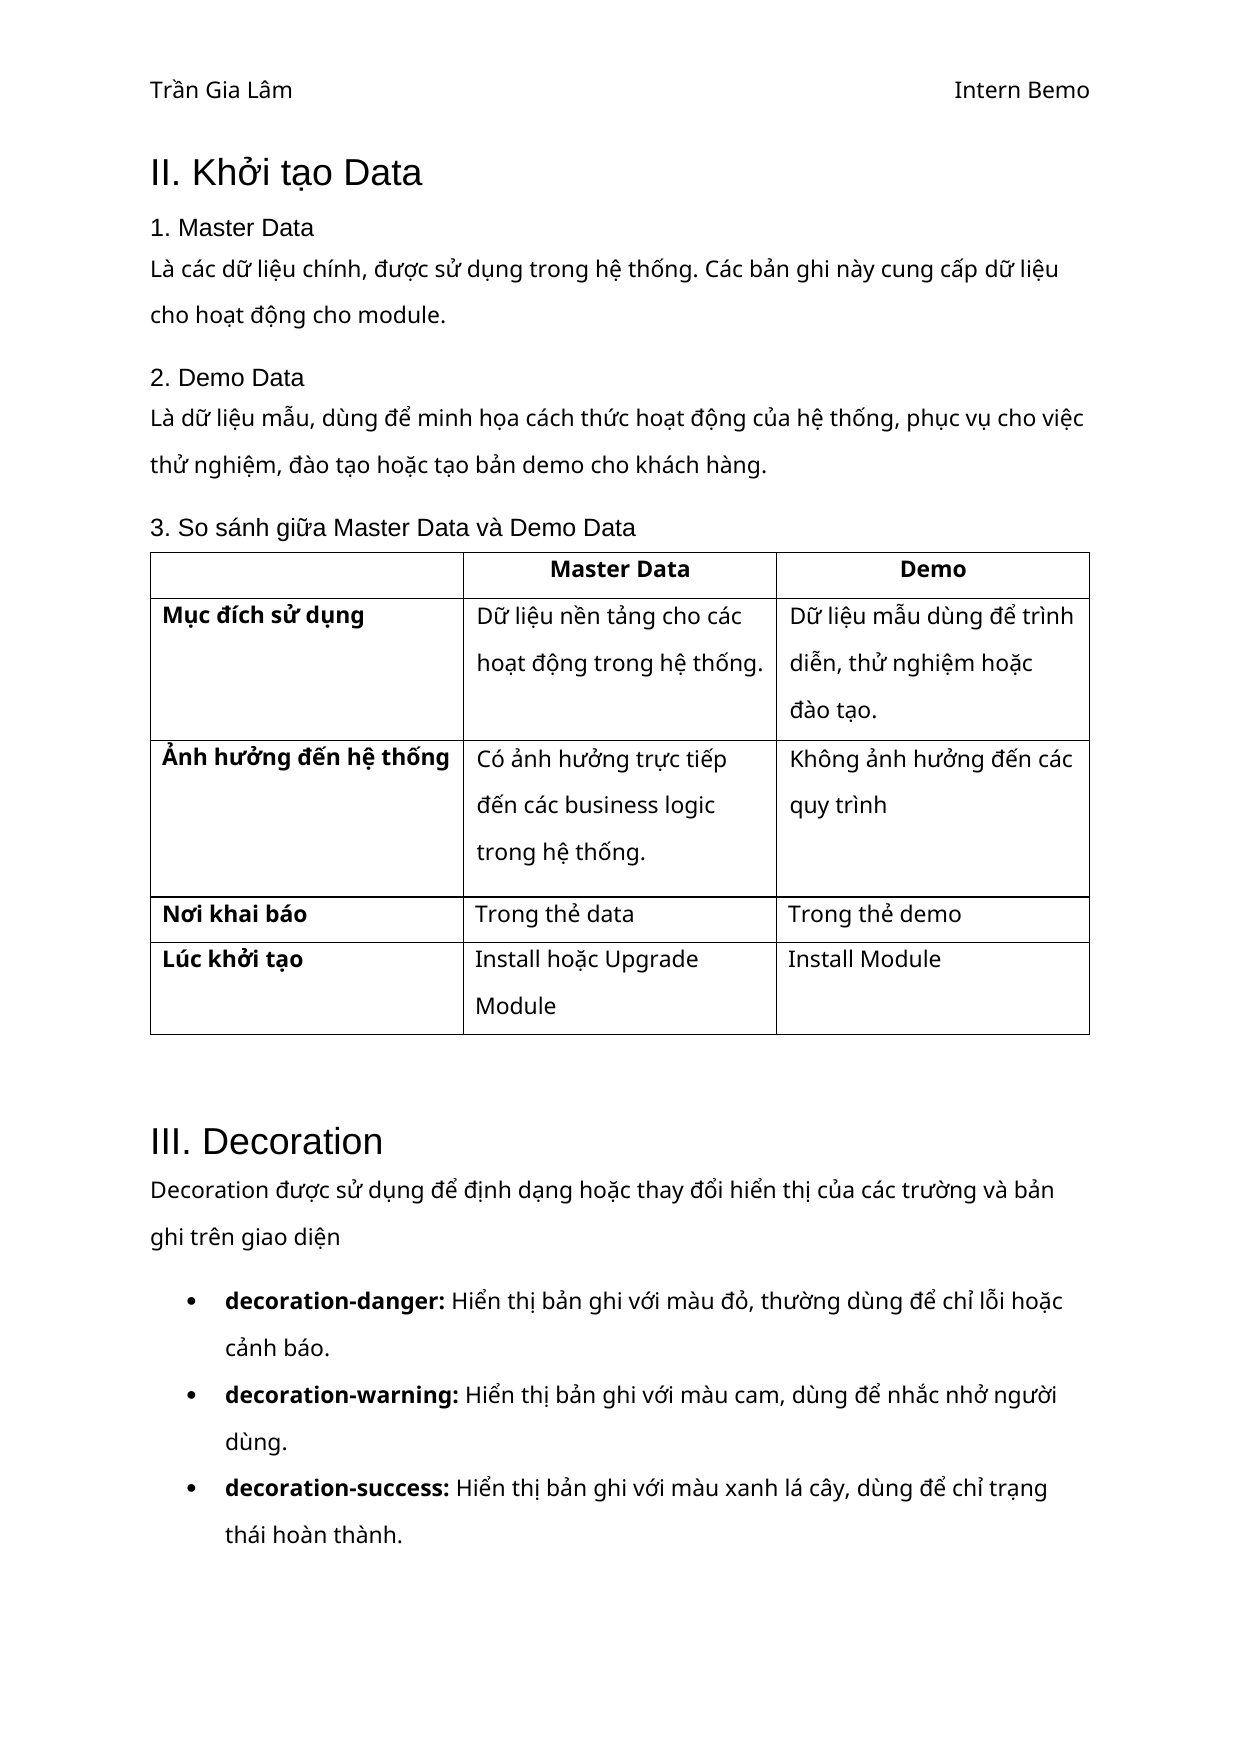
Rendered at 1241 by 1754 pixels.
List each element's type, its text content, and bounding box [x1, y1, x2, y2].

table_cell Install Module [777, 943, 1089, 1034]
table_cell Install hoặc Upgrade Module [464, 943, 776, 1034]
text Decoration được sử dụng để định dạng hoặc thay đổi hiển thị của các trường và bản ghi trên giao diện [150, 1174, 1090, 1253]
table_header Master Data [464, 553, 776, 598]
table_header Demo [777, 553, 1089, 598]
subtitle III. Decoration [150, 1119, 1090, 1163]
list decoration-danger: Hiển thị bản ghi với màu đỏ, thường dùng để chỉ lỗi hoặc cảnh báo. [187, 1285, 1090, 1363]
list decoration-warning: Hiển thị bản ghi với màu cam, dùng để nhắc nhở người dùng. [187, 1379, 1090, 1457]
text Là dữ liệu mẫu, dùng để minh họa cách thức hoạt động của hệ thống, phục vụ cho việc thử nghiệm, đào tạo hoặc tạo bản demo cho khách hàng. [150, 402, 1090, 481]
table_cell Mục đích sử dụng [151, 599, 463, 740]
table_cell Ảnh hưởng đến hệ thống [151, 741, 463, 896]
table_cell [777, 741, 1089, 896]
table_cell Trong thẻ data [464, 898, 776, 942]
subtitle 1. Master Data [150, 213, 1090, 242]
table_cell Nơi khai báo [151, 898, 463, 942]
table_cell [464, 599, 776, 740]
table_cell Lúc khởi tạo [151, 943, 463, 1034]
table_cell [464, 741, 776, 896]
text Là các dữ liệu chính, được sử dụng trong hệ thống. Các bản ghi này cung cấp dữ liệu cho hoạt động cho module. [150, 253, 1090, 331]
table_cell Trong thẻ demo [777, 898, 1089, 942]
table_header [151, 553, 463, 598]
table_cell [777, 599, 1089, 740]
subtitle 3. So sánh giữa Master Data và Demo Data [150, 513, 1090, 542]
subtitle II. Khởi tạo Data [150, 150, 1090, 193]
list decoration-success: Hiển thị bản ghi với màu xanh lá cây, dùng để chỉ trạng thái hoàn thành. [187, 1472, 1090, 1551]
subtitle 2. Demo Data [150, 363, 1090, 392]
